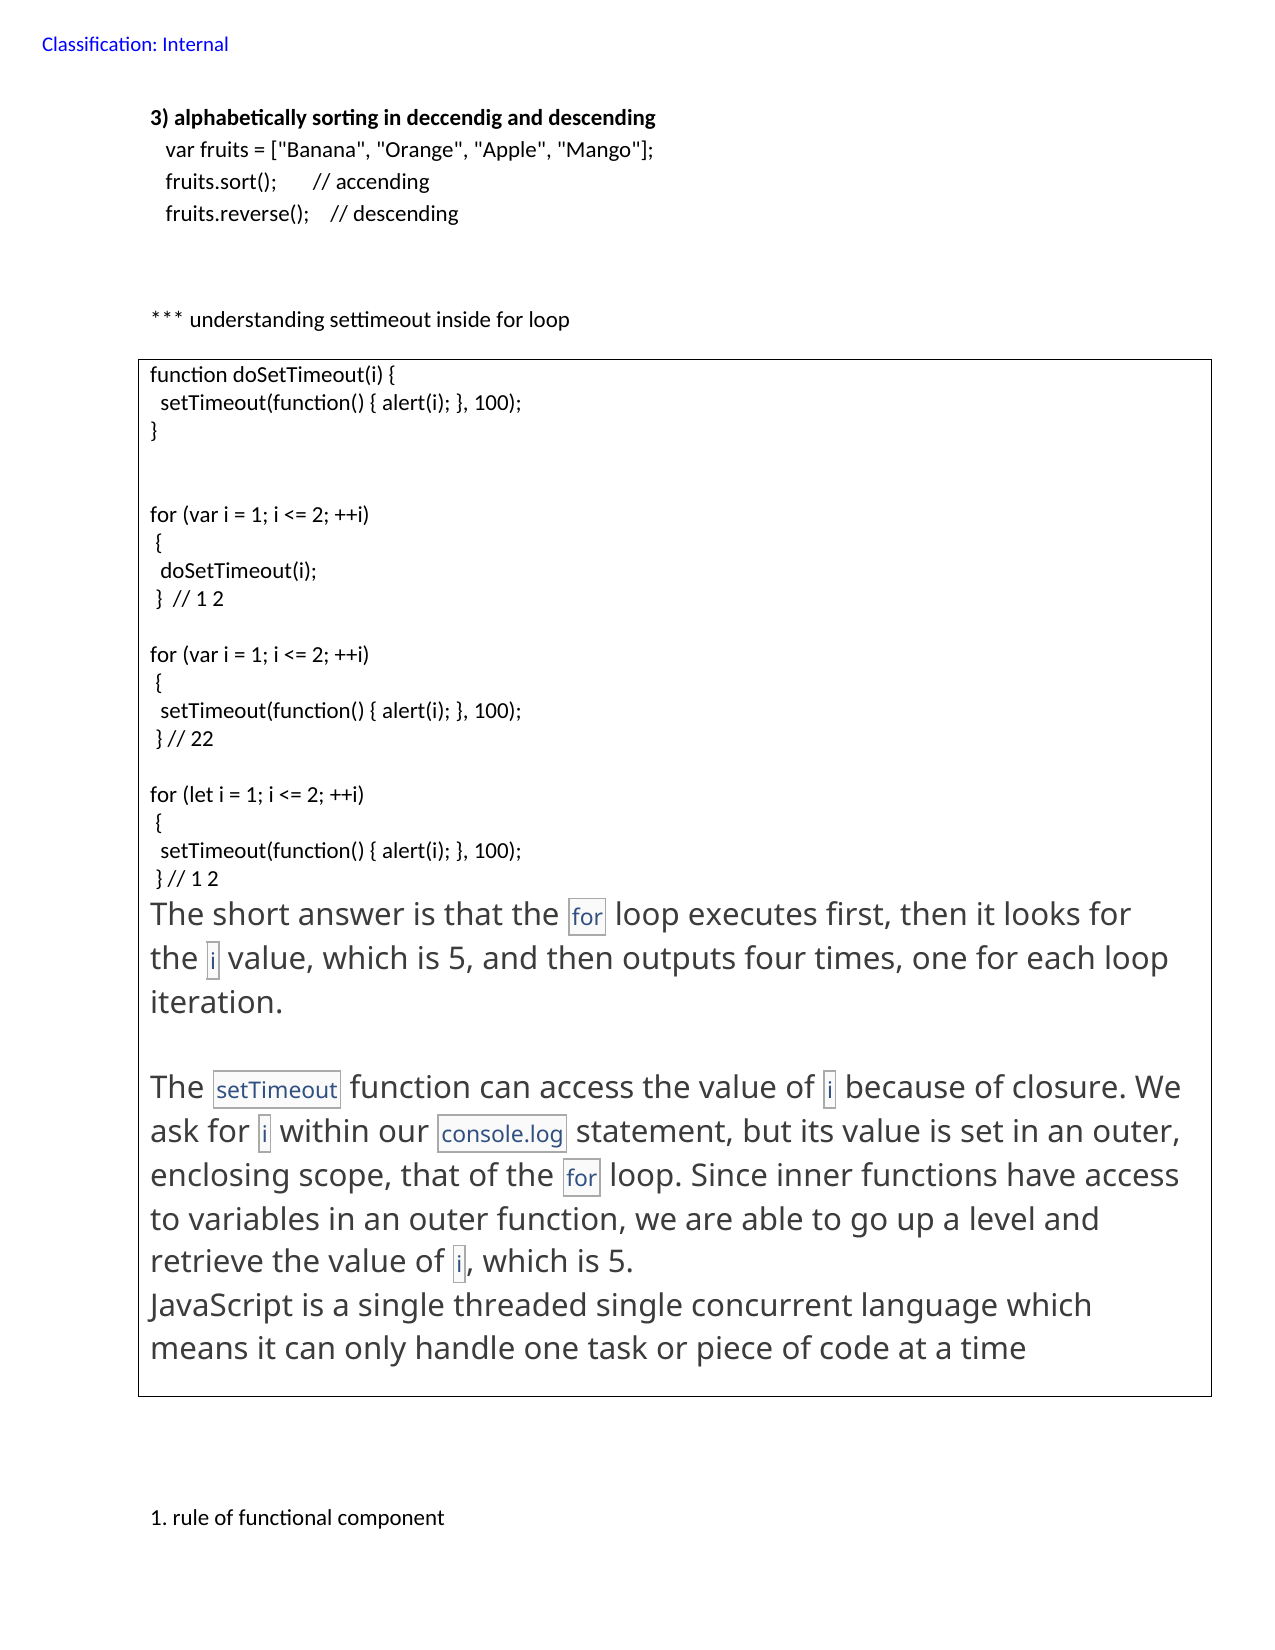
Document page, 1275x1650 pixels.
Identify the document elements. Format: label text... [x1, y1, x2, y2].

table_header function doSetTimeout(i) { setTimeout(function() { alert(i); }, 100); } for (var i = 1; i <= 2; ++i) { doSetTimeout(i); } // 1 2 for (var i = 1; i <= 2; ++i) { setTimeout(function() { alert(i); }, 100); } // 22 for (let i = 1; i <= 2; ++i) { setTimeout(function() { alert(i); }, 100); } // 1 2 The short answer is that the for loop executes first, then it looks for the i value, which is 5, and then outputs four times, one for each loop iteration. The setTimeout function can access the value of i because of closure. We ask for i within our console.log statement, but its value is set in an outer, enclosing scope, that of the for loop. Since inner functions have access to variables in an outer function, we are able to go up a level and retrieve the value of i, which is 5. JavaScript is a single threaded single concurrent language which means it can only handle one task or piece of code at a time [139, 360, 1211, 1396]
text 1. rule of functional component [150, 1503, 1200, 1531]
text *** understanding settimeout inside for loop [150, 306, 1200, 334]
text 3) alphabetically sorting in deccendig and descending var fruits = ["Banana", "Orange", "Apple", "Mango"]; fruits.sort(); // accending fruits.reverse(); // descending [150, 103, 1200, 228]
